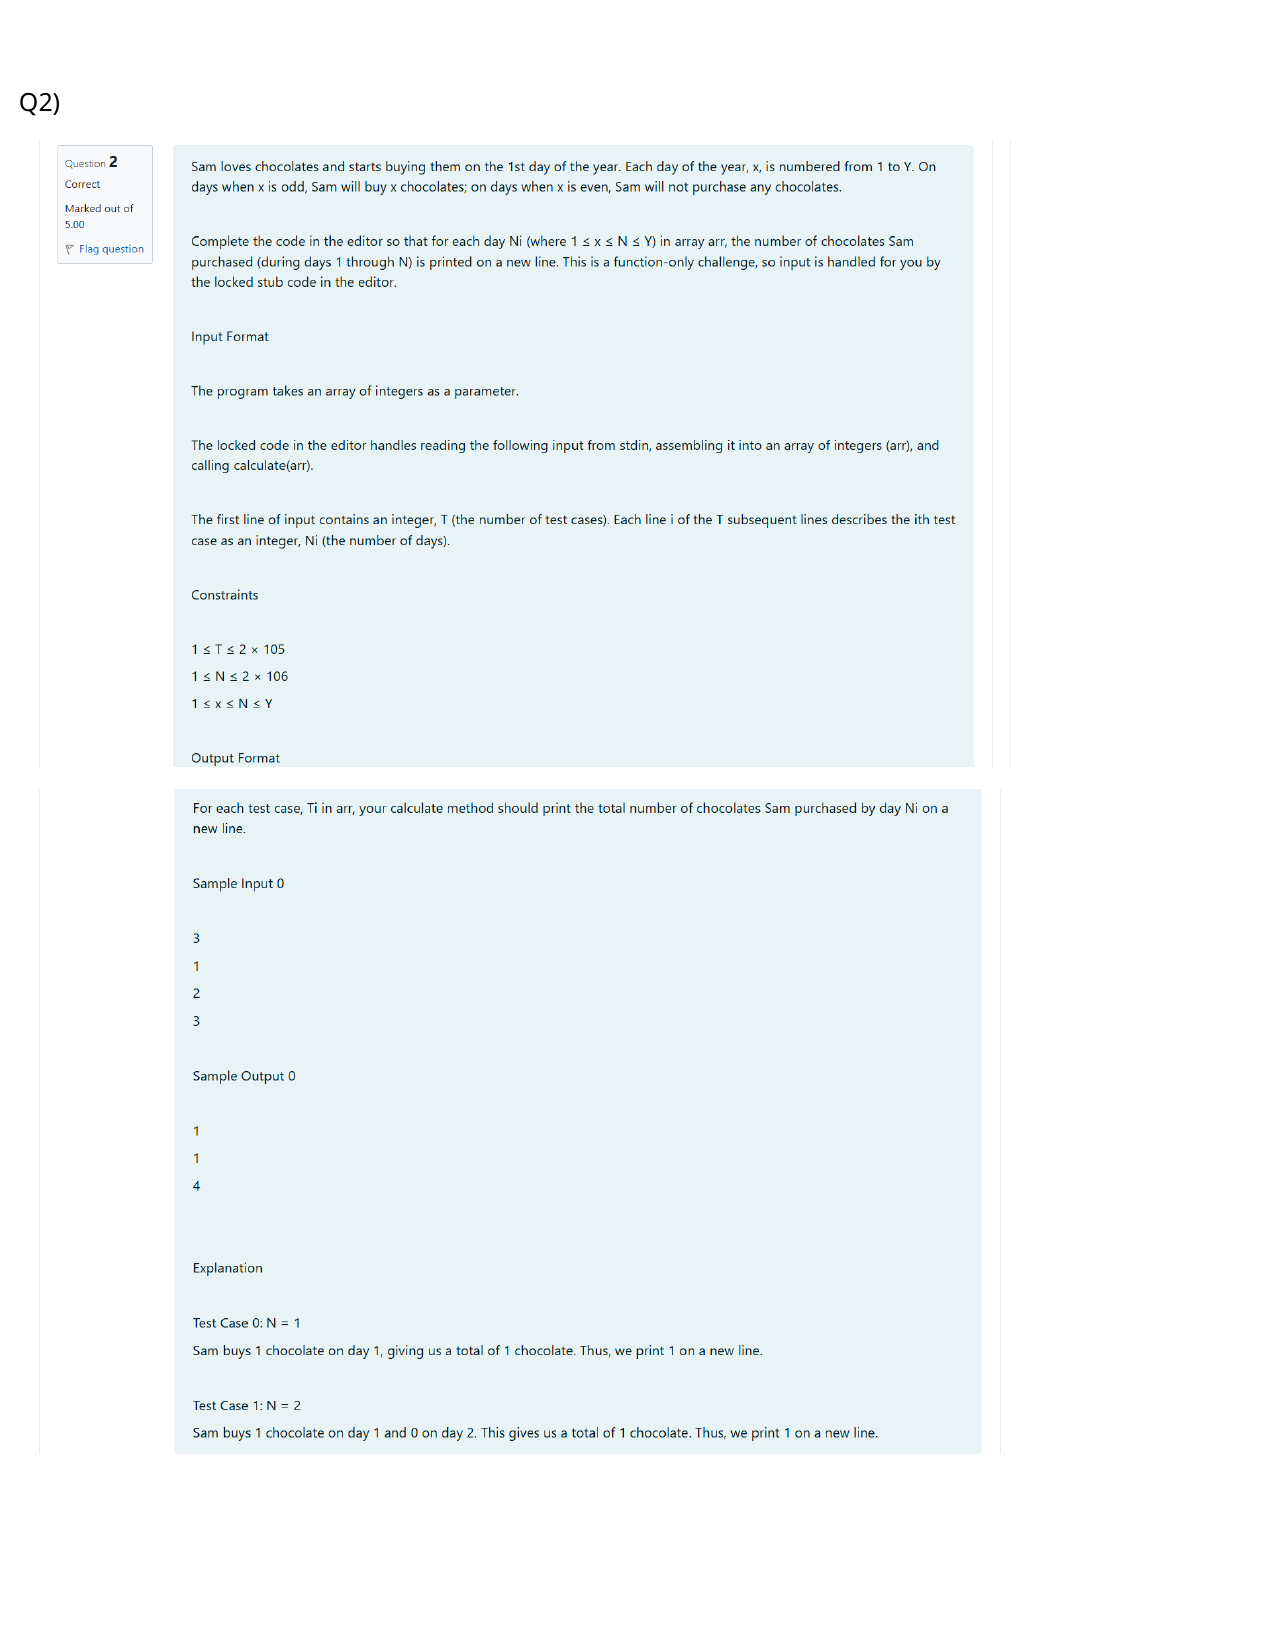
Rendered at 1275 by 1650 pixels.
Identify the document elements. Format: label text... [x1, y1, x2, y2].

text Q2) [19, 84, 1125, 118]
